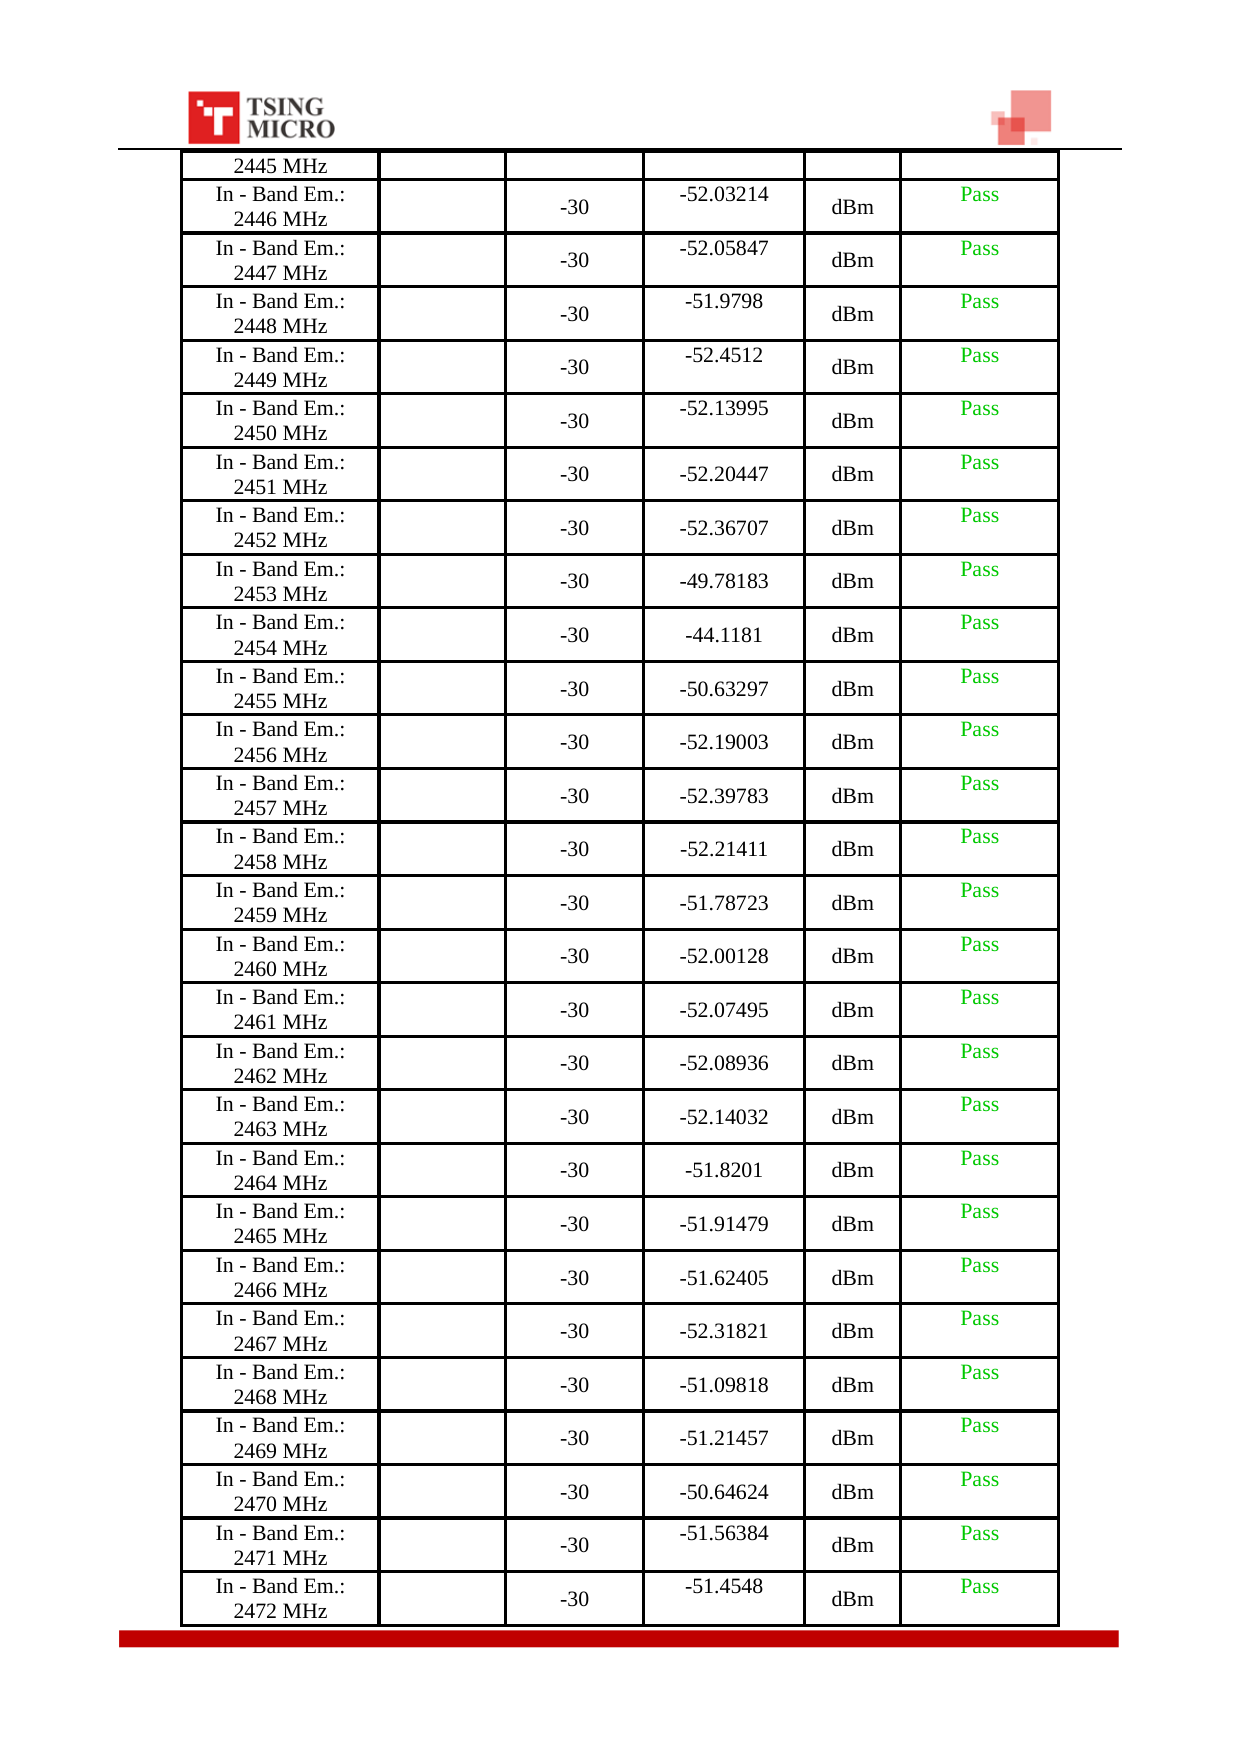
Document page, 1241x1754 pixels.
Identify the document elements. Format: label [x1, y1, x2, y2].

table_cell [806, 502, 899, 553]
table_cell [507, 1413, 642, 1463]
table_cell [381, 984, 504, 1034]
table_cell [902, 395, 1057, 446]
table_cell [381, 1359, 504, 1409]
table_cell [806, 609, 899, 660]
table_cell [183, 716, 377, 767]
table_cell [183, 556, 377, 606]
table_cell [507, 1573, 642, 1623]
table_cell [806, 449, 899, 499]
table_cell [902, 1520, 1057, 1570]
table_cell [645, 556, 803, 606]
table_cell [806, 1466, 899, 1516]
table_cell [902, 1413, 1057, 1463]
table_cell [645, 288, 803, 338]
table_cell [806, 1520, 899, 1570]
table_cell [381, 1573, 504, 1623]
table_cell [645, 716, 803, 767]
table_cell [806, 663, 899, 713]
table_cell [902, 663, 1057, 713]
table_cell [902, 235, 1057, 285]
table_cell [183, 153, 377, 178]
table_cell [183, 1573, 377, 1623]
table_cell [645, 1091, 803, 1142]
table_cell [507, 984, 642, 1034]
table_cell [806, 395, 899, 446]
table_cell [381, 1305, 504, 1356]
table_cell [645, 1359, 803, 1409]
picture [118, 1629, 1121, 1651]
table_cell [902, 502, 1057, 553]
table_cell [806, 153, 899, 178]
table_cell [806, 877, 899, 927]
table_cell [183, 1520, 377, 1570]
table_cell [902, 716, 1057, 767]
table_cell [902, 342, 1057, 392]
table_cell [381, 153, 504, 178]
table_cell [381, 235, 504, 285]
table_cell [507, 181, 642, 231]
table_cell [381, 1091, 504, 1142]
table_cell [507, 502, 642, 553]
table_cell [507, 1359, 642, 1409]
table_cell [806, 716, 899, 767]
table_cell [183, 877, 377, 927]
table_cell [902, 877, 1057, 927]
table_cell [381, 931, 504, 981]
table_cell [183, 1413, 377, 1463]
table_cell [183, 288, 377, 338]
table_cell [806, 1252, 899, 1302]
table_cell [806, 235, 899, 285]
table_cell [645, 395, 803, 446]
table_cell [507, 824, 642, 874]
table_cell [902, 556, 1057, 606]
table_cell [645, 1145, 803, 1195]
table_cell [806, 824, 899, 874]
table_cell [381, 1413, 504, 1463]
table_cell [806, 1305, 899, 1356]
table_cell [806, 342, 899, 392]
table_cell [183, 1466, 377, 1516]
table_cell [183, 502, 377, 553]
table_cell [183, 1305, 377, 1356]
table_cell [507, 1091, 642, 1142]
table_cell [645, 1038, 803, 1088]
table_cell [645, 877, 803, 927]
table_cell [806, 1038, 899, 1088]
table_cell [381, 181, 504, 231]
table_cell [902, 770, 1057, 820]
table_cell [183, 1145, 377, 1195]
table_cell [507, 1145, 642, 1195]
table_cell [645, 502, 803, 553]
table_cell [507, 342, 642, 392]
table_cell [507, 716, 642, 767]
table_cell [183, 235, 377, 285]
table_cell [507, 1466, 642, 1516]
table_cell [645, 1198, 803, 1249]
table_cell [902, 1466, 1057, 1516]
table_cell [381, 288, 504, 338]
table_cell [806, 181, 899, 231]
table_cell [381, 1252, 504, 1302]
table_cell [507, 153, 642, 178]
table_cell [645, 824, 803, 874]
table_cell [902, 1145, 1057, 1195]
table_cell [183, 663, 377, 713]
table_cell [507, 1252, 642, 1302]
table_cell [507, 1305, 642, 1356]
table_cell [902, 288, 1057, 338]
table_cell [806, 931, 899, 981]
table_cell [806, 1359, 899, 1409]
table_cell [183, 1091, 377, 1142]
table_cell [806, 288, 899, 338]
picture [187, 88, 1053, 146]
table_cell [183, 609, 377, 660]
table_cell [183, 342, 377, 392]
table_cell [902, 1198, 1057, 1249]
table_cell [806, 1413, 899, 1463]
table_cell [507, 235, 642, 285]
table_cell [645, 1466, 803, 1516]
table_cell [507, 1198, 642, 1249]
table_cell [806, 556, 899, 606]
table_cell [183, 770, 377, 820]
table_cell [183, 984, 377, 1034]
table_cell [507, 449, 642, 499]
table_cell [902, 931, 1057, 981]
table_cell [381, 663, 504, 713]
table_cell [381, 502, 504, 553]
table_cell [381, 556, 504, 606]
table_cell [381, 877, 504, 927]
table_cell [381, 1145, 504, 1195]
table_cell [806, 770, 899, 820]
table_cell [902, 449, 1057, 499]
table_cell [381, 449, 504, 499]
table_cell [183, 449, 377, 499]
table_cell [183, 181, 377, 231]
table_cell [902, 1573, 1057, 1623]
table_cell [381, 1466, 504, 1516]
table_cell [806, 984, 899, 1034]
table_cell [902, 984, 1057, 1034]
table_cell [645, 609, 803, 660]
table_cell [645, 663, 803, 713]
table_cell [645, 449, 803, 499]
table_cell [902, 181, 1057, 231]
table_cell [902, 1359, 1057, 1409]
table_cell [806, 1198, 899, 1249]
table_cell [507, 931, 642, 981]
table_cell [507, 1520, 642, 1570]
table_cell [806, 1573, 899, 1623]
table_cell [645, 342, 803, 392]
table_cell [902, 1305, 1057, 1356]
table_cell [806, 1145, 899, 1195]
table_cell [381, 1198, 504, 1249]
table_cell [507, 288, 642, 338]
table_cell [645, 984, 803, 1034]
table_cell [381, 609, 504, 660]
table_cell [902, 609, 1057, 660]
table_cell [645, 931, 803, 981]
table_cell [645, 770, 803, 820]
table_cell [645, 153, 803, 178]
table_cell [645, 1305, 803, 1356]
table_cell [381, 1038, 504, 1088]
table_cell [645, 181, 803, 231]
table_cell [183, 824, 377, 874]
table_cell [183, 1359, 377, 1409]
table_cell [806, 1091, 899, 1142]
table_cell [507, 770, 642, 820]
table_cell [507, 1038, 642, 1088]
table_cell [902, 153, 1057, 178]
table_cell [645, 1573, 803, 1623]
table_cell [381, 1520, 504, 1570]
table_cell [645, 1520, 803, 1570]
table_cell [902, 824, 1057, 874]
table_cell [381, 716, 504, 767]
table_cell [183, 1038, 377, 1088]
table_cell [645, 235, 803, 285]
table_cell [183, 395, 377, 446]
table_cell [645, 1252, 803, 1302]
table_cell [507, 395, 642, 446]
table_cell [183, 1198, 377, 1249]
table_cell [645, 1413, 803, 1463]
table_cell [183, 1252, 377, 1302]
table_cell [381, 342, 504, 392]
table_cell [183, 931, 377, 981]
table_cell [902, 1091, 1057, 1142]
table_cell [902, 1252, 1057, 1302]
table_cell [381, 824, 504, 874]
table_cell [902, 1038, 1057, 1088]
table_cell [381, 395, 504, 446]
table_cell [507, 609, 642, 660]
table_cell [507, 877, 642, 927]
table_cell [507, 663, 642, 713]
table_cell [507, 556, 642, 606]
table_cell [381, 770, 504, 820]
